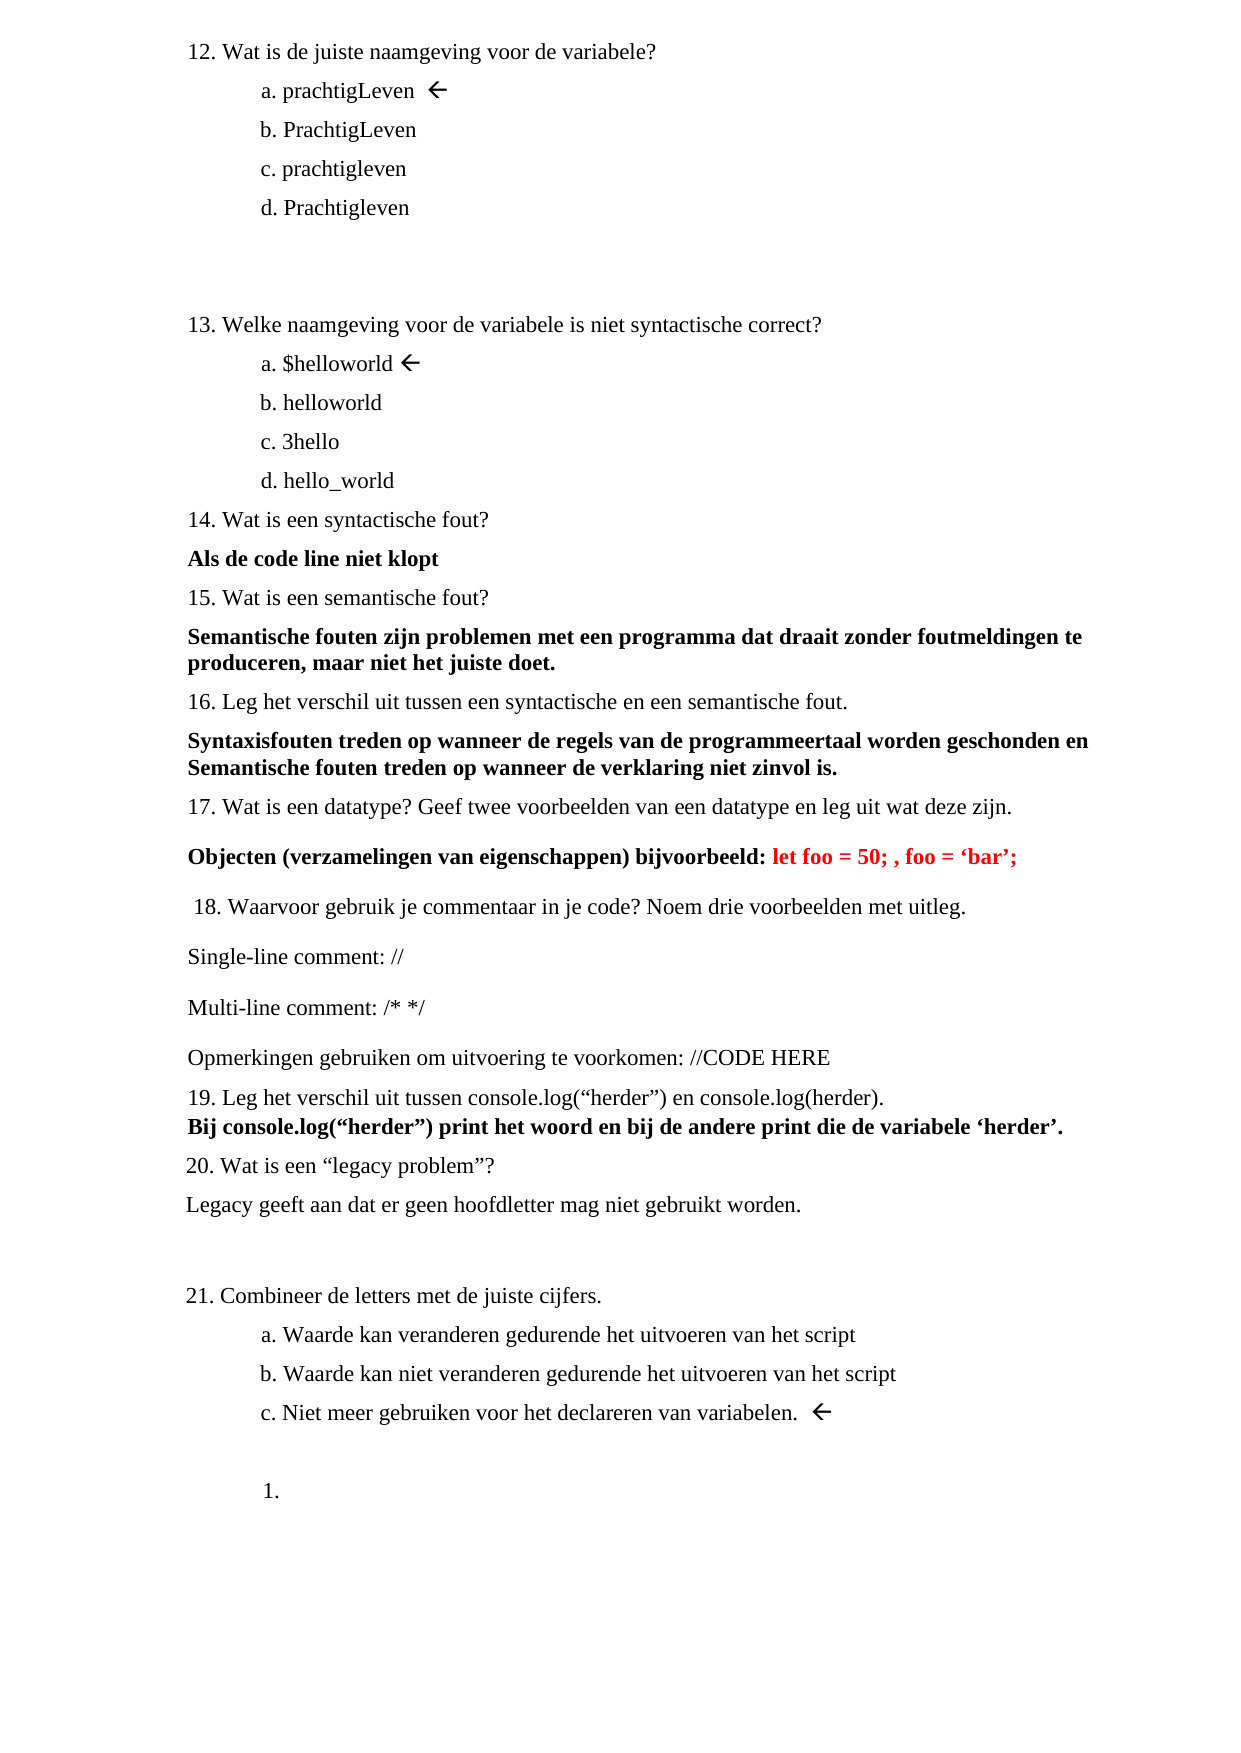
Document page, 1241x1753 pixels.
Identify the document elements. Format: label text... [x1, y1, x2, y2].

text a. $helloworld [261, 350, 1184, 376]
text 17. Wat is een datatype? Geef twee voorbeelden van een datatype en leg uit wat deze zijn. [187, 793, 1021, 819]
text c. prachtigleven [260, 155, 1184, 181]
text Semantische fouten zijn problemen met een programma dat draait zonder foutmeldingen te produceren, maar niet het juiste doet. [187, 623, 1184, 676]
text b. helloworld [260, 389, 1184, 415]
text 16. Leg het verschil uit tussen een syntactische en een semantische fout. [187, 688, 1184, 715]
text 21. Combineer de letters met de juiste cijfers. [186, 1282, 1184, 1308]
text 15. Wat is een semantische fout? [187, 584, 1184, 610]
text Syntaxisfouten treden op wanneer de regels van de programmeertaal worden geschonden en Semantische fouten treden op wanneer de verklaring niet zinvol is. [187, 727, 1184, 780]
text Multi-line comment: /* */ [187, 994, 1021, 1020]
text d. hello_world [261, 467, 1184, 493]
text Bij console.log(“herder”) print het woord en bij de andere print die de variabele ‘herder’. [187, 1113, 1184, 1139]
text 12. Wat is de juiste naamgeving voor de variabele? [187, 38, 1184, 64]
text a. Waarde kan veranderen gedurende het uitvoeren van het script [261, 1321, 1184, 1347]
text 14. Wat is een syntactische fout? [187, 506, 1184, 532]
text a. prachtigLeven [261, 77, 1184, 103]
text 18. Waarvoor gebruik je commentaar in je code? Noem drie voorbeelden met uitleg. [187, 893, 1021, 919]
text b. PrachtigLeven [260, 116, 1184, 142]
text Als de code line niet klopt [187, 545, 1184, 571]
text 19. Leg het verschil uit tussen console.log(“herder”) en console.log(herder). [187, 1084, 1184, 1111]
text c. 3hello [260, 428, 1184, 454]
text Opmerkingen gebruiken om uitvoering te voorkomen: //CODE HERE [187, 1044, 1021, 1070]
text c. Niet meer gebruiken voor het declareren van variabelen. [260, 1399, 1184, 1425]
text Objecten (verzamelingen van eigenschappen) bijvoorbeeld: let foo = 50; , foo = ‘bar’; [187, 843, 1021, 869]
text 20. Wat is een “legacy problem”? [186, 1152, 1184, 1178]
text 1. [262, 1477, 1184, 1504]
text b. Waarde kan niet veranderen gedurende het uitvoeren van het script [260, 1360, 1184, 1386]
text Legacy geeft aan dat er geen hoofdletter mag niet gebruikt worden. [186, 1191, 1184, 1217]
text d. Prachtigleven [261, 194, 1184, 220]
text Single-line comment: // [187, 943, 1021, 970]
text 13. Welke naamgeving voor de variabele is niet syntactische correct? [187, 311, 1184, 337]
